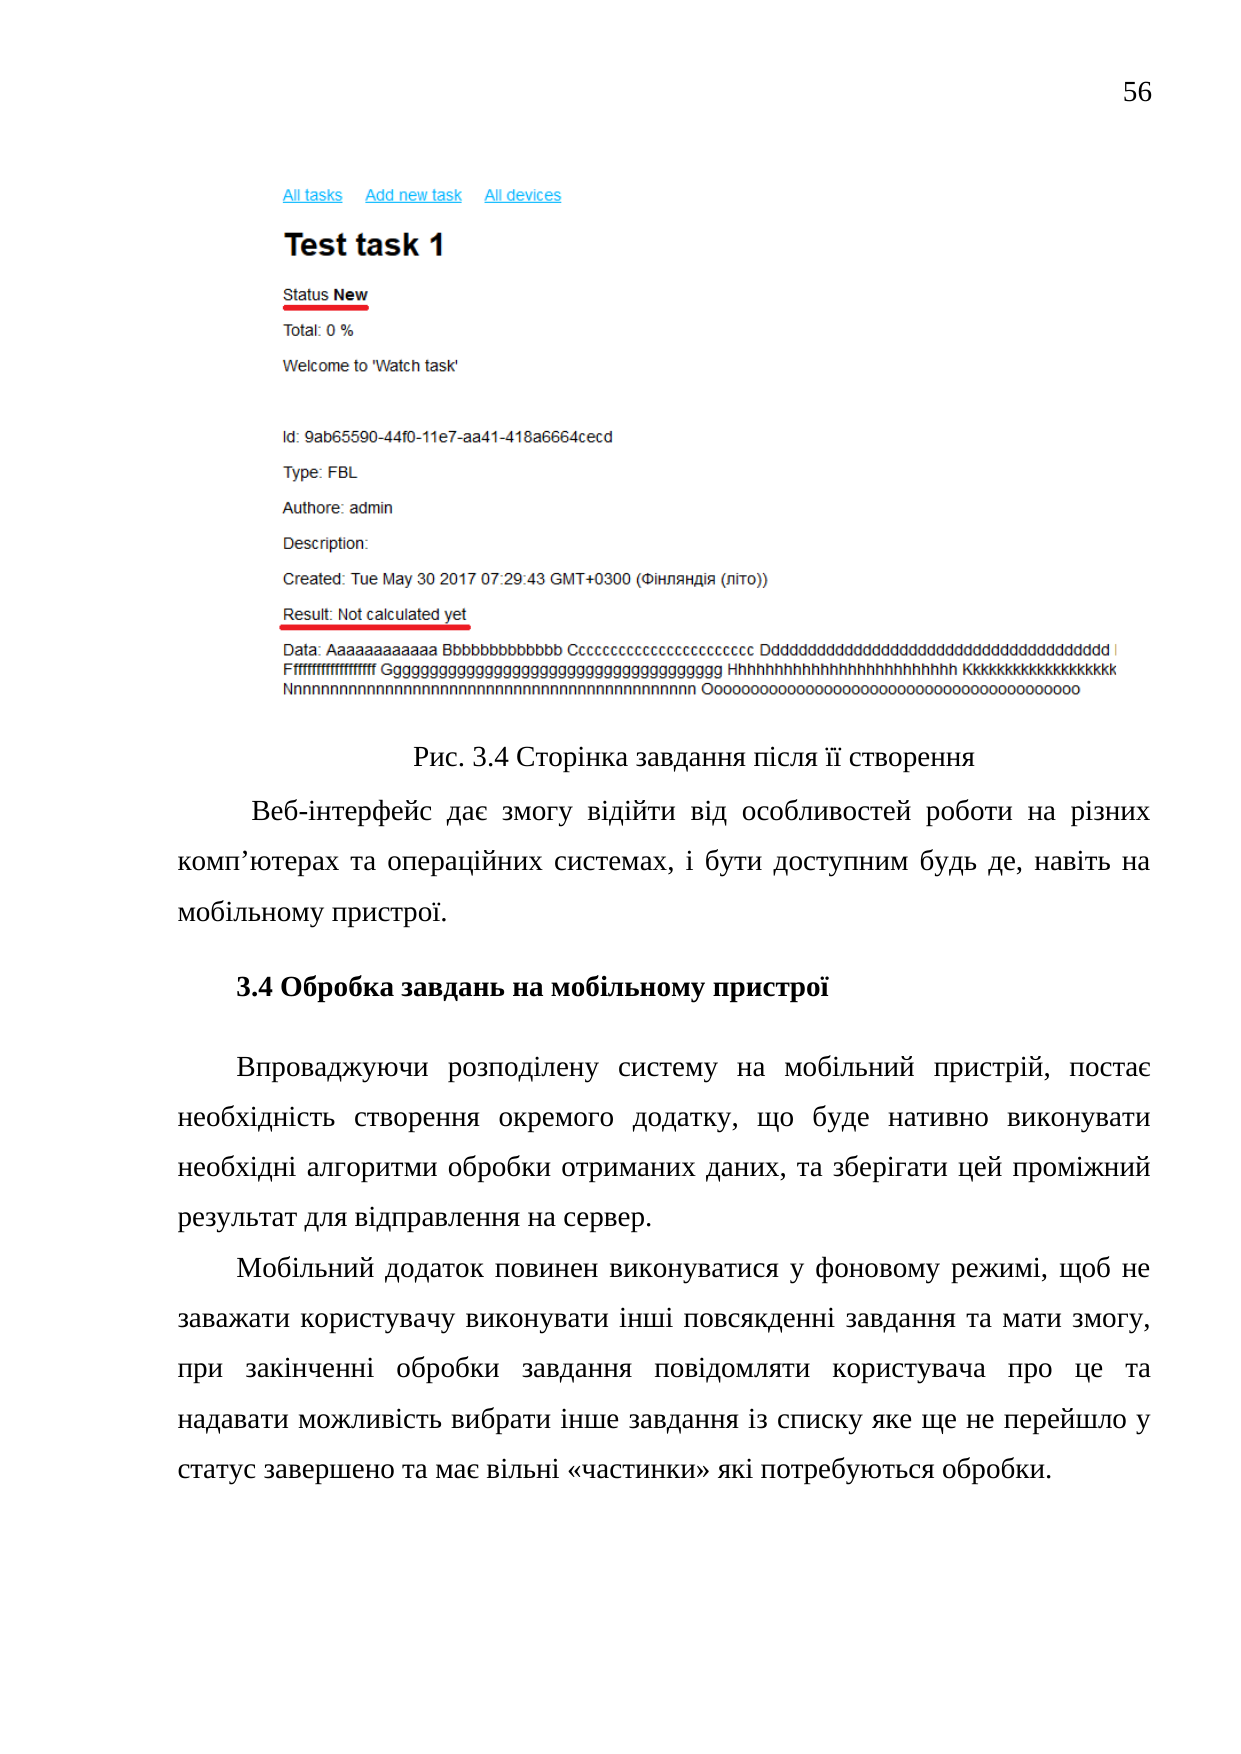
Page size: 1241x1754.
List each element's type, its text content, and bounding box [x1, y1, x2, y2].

text Рис. 3.4 Сторінка завдання після її створення [177, 739, 1152, 772]
text Веб-інтерфейс дає змогу відійти від особливостей роботи на різних комп’ютерах та операційних системах, і бути доступним будь де, навіть на мобільному пристрої. [177, 793, 1152, 927]
text Впроваджуючи розподілену систему на мобільний пристрій, постає необхідність створення окремого додатку, що буде нативно виконувати необхідні алгоритми обробки отриманих даних, та зберігати цей проміжний результат для відправлення на сервер. [177, 1049, 1152, 1233]
subtitle Обробка завдань на мобільному пристрої [236, 969, 1152, 1003]
picture [236, 140, 1117, 722]
text Мобільний додаток повинен виконуватися у фоновому режимі, щоб не заважати користувачу виконувати інші повсякденні завдання та мати змогу, при закінченні обробки завдання повідомляти користувача про це та надавати можливість вибрати інше завдання із списку яке ще не перейшло у статус завершено та має вільні «частинки» які потребуються обробки. [177, 1250, 1152, 1485]
